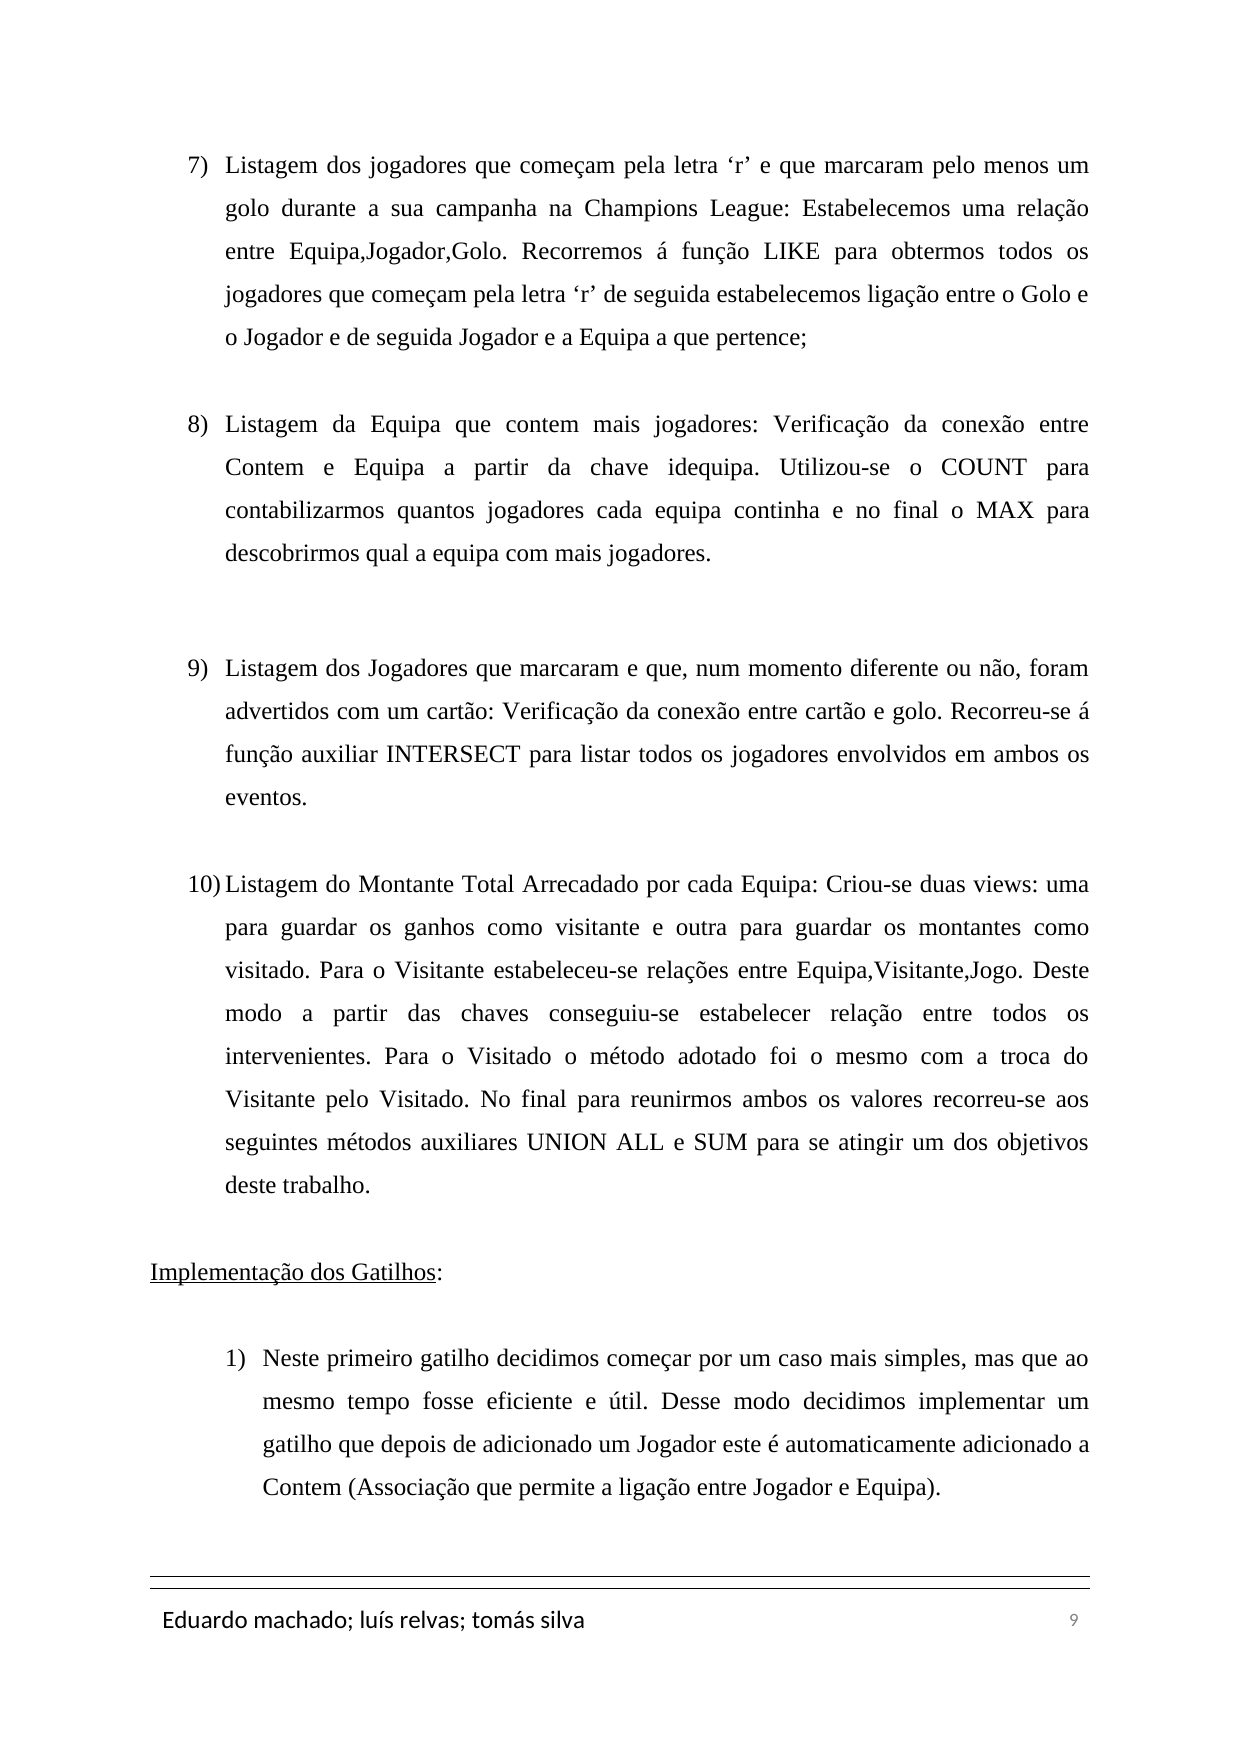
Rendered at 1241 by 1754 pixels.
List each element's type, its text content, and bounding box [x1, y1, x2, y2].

list Listagem dos Jogadores que marcaram e que, num momento diferente ou não, foram advertidos com um cartão: Verificação da conexão entre cartão e golo. Recorreu-se á função auxiliar INTERSECT para listar todos os jogadores envolvidos em ambos os eventos. [187, 653, 1090, 811]
list Listagem da Equipa que contem mais jogadores: Verificação da conexão entre Contem e Equipa a partir da chave idequipa. Utilizou-se o COUNT para contabilizarmos quantos jogadores cada equipa continha e no final o MAX para descobrirmos qual a equipa com mais jogadores. [187, 409, 1090, 567]
text Implementação dos Gatilhos: [150, 1257, 1090, 1286]
list Listagem dos jogadores que começam pela letra ‘r’ e que marcaram pelo menos um golo durante a sua campanha na Champions League: Estabelecemos uma relação entre Equipa,Jogador,Golo. Recorremos á função LIKE para obtermos todos os jogadores que começam pela letra ‘r’ de seguida estabelecemos ligação entre o Golo e o Jogador e de seguida Jogador e a Equipa a que pertence; [187, 150, 1090, 351]
list Listagem do Montante Total Arrecadado por cada Equipa: Criou-se duas views: uma para guardar os ganhos como visitante e outra para guardar os montantes como visitado. Para o Visitante estabeleceu-se relações entre Equipa,Visitante,Jogo. Deste modo a partir das chaves conseguiu-se estabelecer relação entre todos os intervenientes. Para o Visitado o método adotado foi o mesmo com a troca do Visitante pelo Visitado. No final para reunirmos ambos os valores recorreu-se aos seguintes métodos auxiliares UNION ALL e SUM para se atingir um dos objetivos deste trabalho. [187, 869, 1090, 1199]
list Neste primeiro gatilho decidimos começar por um caso mais simples, mas que ao mesmo tempo fosse eficiente e útil. Desse modo decidimos implementar um gatilho que depois de adicionado um Jogador este é automaticamente adicionado a Contem (Associação que permite a ligação entre Jogador e Equipa). [225, 1343, 1090, 1501]
